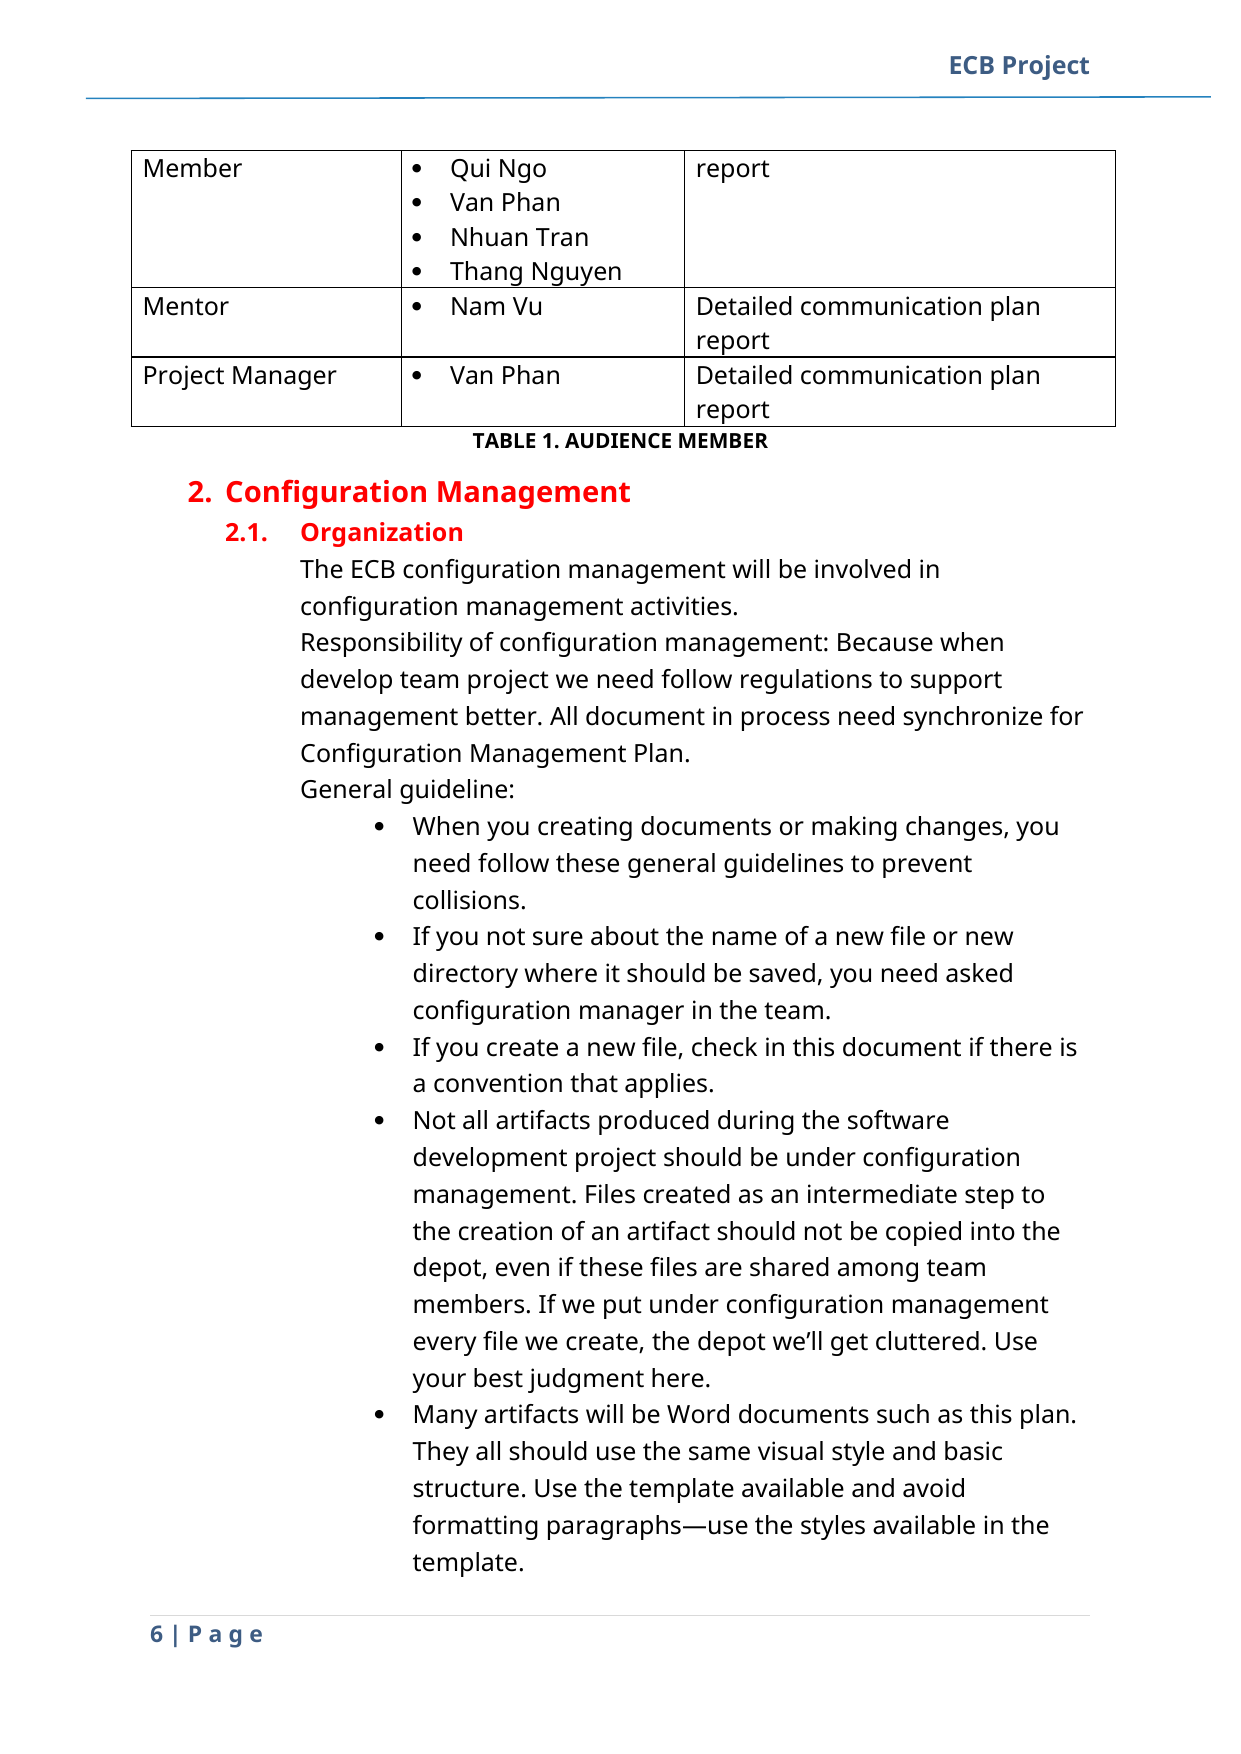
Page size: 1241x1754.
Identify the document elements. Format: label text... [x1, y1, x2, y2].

table_cell Project Manager [132, 358, 401, 426]
list Organization [225, 514, 1090, 549]
text TABLE 1. AUDIENCE MEMBER [150, 427, 1090, 455]
table_cell TripleX team Member [132, 151, 401, 287]
table_cell Tan Huynh Qui Ngo Van Phan Nhuan Tran Thang Nguyen [402, 151, 684, 287]
table_cell Detailed communication plan report [685, 288, 1115, 356]
table_cell Detailed communication plan report [685, 358, 1115, 426]
table_cell Van Phan [402, 358, 684, 426]
table_cell Nam Vu [402, 288, 684, 356]
list The ECB configuration management will be involved in configuration management activities. [300, 551, 1090, 622]
list When you creating documents or making changes, you need follow these general guidelines to prevent collisions. [375, 809, 1090, 916]
table_cell Mentor [132, 288, 401, 356]
list Many artifacts will be Word documents such as this plan. They all should use the same visual style and basic structure. Use the template available and avoid formatting paragraphs—use the styles available in the template. [375, 1397, 1090, 1578]
list Not all artifacts produced during the software development project should be under configuration management. Files created as an intermediate step to the creation of an artifact should not be copied into the depot, even if these files are shared among team members. If we put under configuration management every file we create, the depot we’ll get cluttered. Use your best judgment here. [375, 1103, 1090, 1394]
list Configuration Management [187, 472, 1090, 511]
list Responsibility of configuration management: Because when develop team project we need follow regulations to support management better. All document in process need synchronize for Configuration Management Plan. [300, 625, 1090, 769]
list If you not sure about the name of a new file or new directory where it should be saved, you need asked configuration manager in the team. [375, 919, 1090, 1027]
table_cell Detailed communication plan report [685, 151, 1115, 287]
list General guideline: [300, 772, 1090, 806]
list If you create a new file, check in this document if there is a convention that applies. [375, 1029, 1090, 1100]
